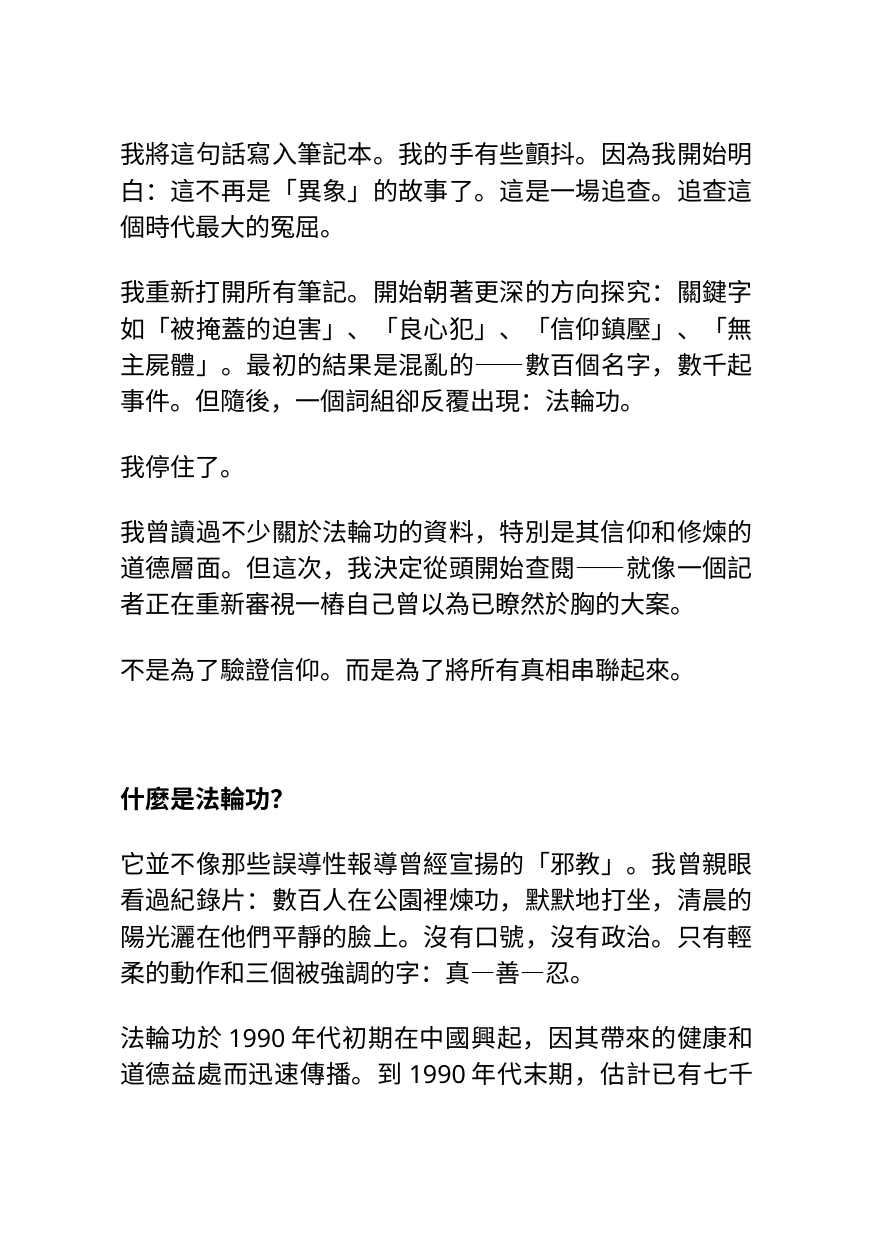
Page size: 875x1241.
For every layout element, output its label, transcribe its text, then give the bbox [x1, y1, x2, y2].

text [120, 1019, 754, 1091]
text 不是為了驗證信仰。而是為了將所有真相串聯起來。 [120, 650, 754, 687]
text 我重新打開所有筆記。開始朝著更深的方向探究：關鍵字如「被掩蓋的迫害」、「良心犯」、「信仰鎮壓」、「無主屍體」。最初的結果是混亂的——數百個名字，數千起事件。但隨後，一個詞組卻反覆出現：法輪功。 [120, 273, 754, 418]
text 它並不像那些誤導性報導曾經宣揚的「邪教」。我曾親眼看過紀錄片：數百人在公園裡煉功，默默地打坐，清晨的陽光灑在他們平靜的臉上。沒有口號，沒有政治。只有輕柔的動作和三個被強調的字：真—善—忍。 [120, 844, 754, 989]
text 我停住了。 [120, 447, 754, 483]
text 我將這句話寫入筆記本。我的手有些顫抖。因為我開始明白：這不再是「異象」的故事了。這是一場追查。追查這個時代最大的冤屈。 [120, 135, 754, 244]
text 什麼是法輪功？ [120, 779, 754, 815]
text 我曾讀過不少關於法輪功的資料，特別是其信仰和修煉的道德層面。但這次，我決定從頭開始查閱——就像一個記者正在重新審視一樁自己曾以為已瞭然於胸的大案。 [120, 512, 754, 621]
